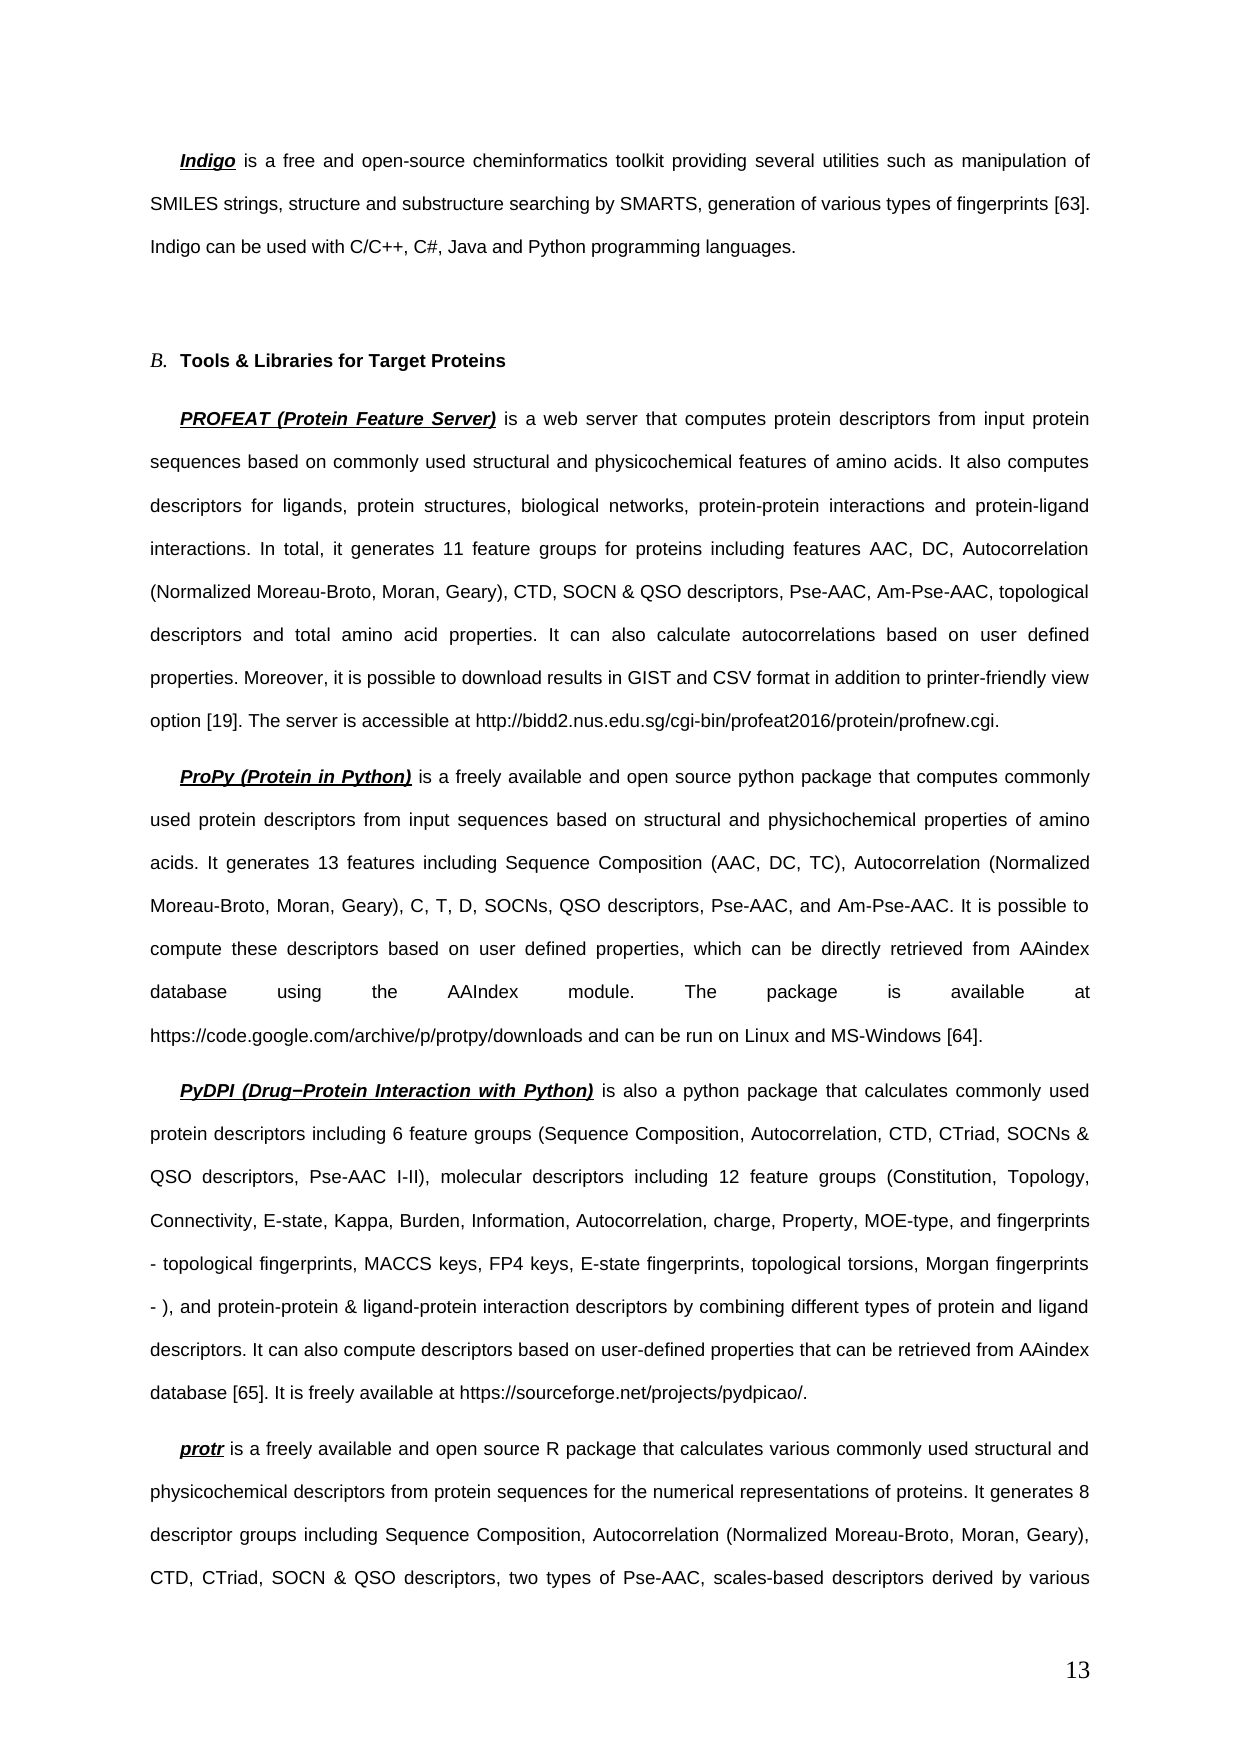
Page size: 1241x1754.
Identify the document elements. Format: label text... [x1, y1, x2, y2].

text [150, 1437, 1090, 1588]
text ProPy (Protein in Python) is a freely available and open source python package that computes commonly used protein descriptors from input sequences based on structural and physichochemical properties of amino acids. It generates 13 features including Sequence Composition (AAC, DC, TC), Autocorrelation (Normalized Moreau-Broto, Moran, Geary), C, T, D, SOCNs, QSO descriptors, Pse-AAC, and Am-Pse-AAC. It is possible to compute these descriptors based on user defined properties, which can be directly retrieved from AAindex database using the AAIndex module. The package is available at https://code.google.com/archive/p/protpy/downloads and can be run on Linux and MS-Windows [64]. [150, 766, 1090, 1046]
subtitle Tools & Libraries for Target Proteins [150, 347, 1090, 372]
text Indigo is a free and open-source cheminformatics toolkit providing several utilities such as manipulation of SMILES strings, structure and substructure searching by SMARTS, generation of various types of fingerprints [63]. Indigo can be used with C/C++, C#, Java and Python programming languages. [150, 150, 1090, 258]
text PROFEAT (Protein Feature Server) is a web server that computes protein descriptors from input protein sequences based on commonly used structural and physicochemical features of amino acids. It also computes descriptors for ligands, protein structures, biological networks, protein-protein interactions and protein-ligand interactions. In total, it generates 11 feature groups for proteins including features AAC, DC, Autocorrelation (Normalized Moreau-Broto, Moran, Geary), CTD, SOCN & QSO descriptors, Pse-AAC, Am-Pse-AAC, topological descriptors and total amino acid properties. It can also calculate autocorrelations based on user defined properties. Moreover, it is possible to download results in GIST and CSV format in addition to printer-friendly view option [19]. The server is accessible at http://bidd2.nus.edu.sg/cgi-bin/profeat2016/protein/profnew.cgi. [150, 408, 1090, 732]
text PyDPI (Drug−Protein Interaction with Python) is also a python package that calculates commonly used protein descriptors including 6 feature groups (Sequence Composition, Autocorrelation, CTD, CTriad, SOCNs & QSO descriptors, Pse-AAC I-II), molecular descriptors including 12 feature groups (Constitution, Topology, Connectivity, E-state, Kappa, Burden, Information, Autocorrelation, charge, Property, MOE-type, and fingerprints - topological fingerprints, MACCS keys, FP4 keys, E-state fingerprints, topological torsions, Morgan fingerprints - ), and protein-protein & ligand-protein interaction descriptors by combining different types of protein and ligand descriptors. It can also compute descriptors based on user-defined properties that can be retrieved from AAindex database [65]. It is freely available at https://sourceforge.net/projects/pydpicao/. [150, 1080, 1090, 1403]
